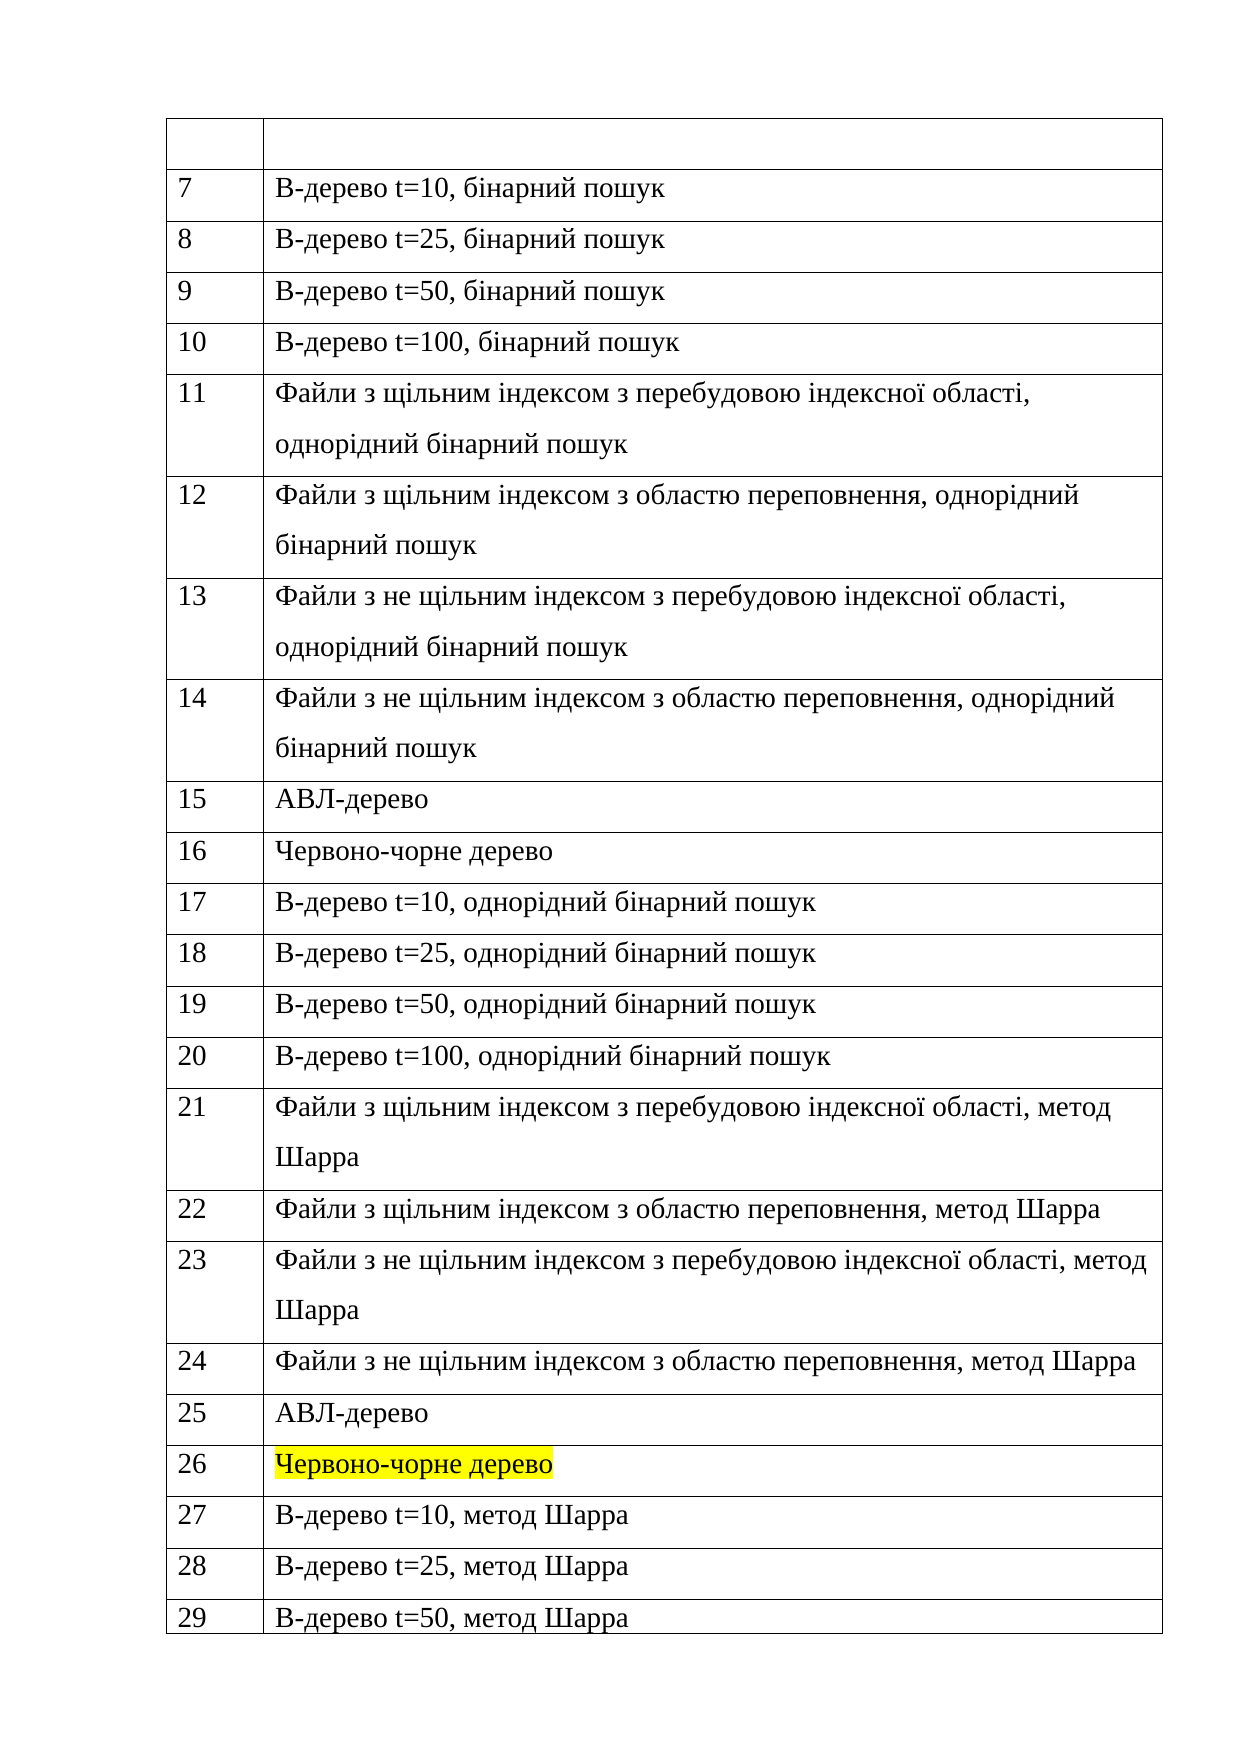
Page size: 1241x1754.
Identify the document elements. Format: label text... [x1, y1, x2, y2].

table_cell 13 [167, 579, 263, 679]
table_cell Файли з щільним індексом з перебудовою індексної області, однорідний бінарний пошук [264, 375, 1162, 476]
table_cell 7 [167, 170, 263, 221]
table_cell Файли з не щільним індексом з перебудовою індексної області, метод Шарра [264, 1242, 1162, 1342]
table_cell 22 [167, 1191, 263, 1241]
table_cell 25 [167, 1395, 263, 1445]
table_cell 17 [167, 884, 263, 934]
table_cell B-дерево t=10, однорідний бінарний пошук [264, 884, 1162, 934]
table_cell Файли з щільним індексом з перебудовою індексної області, метод Шарра [264, 1089, 1162, 1190]
table_cell АВЛ-дерево [264, 782, 1162, 832]
table_cell B-дерево t=10, бінарний пошук [264, 170, 1162, 221]
table_cell B-дерево t=100, однорідний бінарний пошук [264, 1038, 1162, 1088]
table_cell 21 [167, 1089, 263, 1190]
table_cell 28 [167, 1549, 263, 1599]
table_cell 23 [167, 1242, 263, 1342]
table_cell Файли з не щільним індексом з областю переповнення, однорідний бінарний пошук [264, 680, 1162, 781]
table_cell B-дерево t=25, бінарний пошук [264, 222, 1162, 272]
table_cell 6 [167, 119, 263, 169]
table_cell Файли з щільним індексом з областю переповнення, однорідний бінарний пошук [264, 477, 1162, 577]
table_cell Файли з не щільним індексом з перебудовою індексної області, однорідний бінарний пошук [264, 579, 1162, 679]
table_cell 14 [167, 680, 263, 781]
table_cell 11 [167, 375, 263, 476]
table_cell B-дерево t=50, бінарний пошук [264, 273, 1162, 323]
table_cell B-дерево t=25, метод Шарра [264, 1549, 1162, 1599]
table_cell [264, 119, 1162, 169]
table_cell 15 [167, 782, 263, 832]
table_cell АВЛ-дерево [264, 1395, 1162, 1445]
table_cell B-дерево t=50, однорідний бінарний пошук [264, 987, 1162, 1037]
table_cell 10 [167, 324, 263, 374]
table_cell 26 [167, 1446, 263, 1496]
table_cell 8 [167, 222, 263, 272]
table_cell 29 [167, 1600, 263, 1633]
table_cell Червоно-чорне дерево [264, 833, 1162, 883]
table_cell 18 [167, 935, 263, 986]
table_cell Файли з щільним індексом з областю переповнення, метод Шарра [264, 1191, 1162, 1241]
table_cell 19 [167, 987, 263, 1037]
table_cell 9 [167, 273, 263, 323]
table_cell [264, 1600, 1162, 1633]
table_cell 20 [167, 1038, 263, 1088]
table_cell Червоно-чорне дерево [264, 1446, 1162, 1496]
table_cell 24 [167, 1344, 263, 1394]
table_cell 16 [167, 833, 263, 883]
table_cell 27 [167, 1497, 263, 1547]
table_cell 12 [167, 477, 263, 577]
table_cell B-дерево t=10, метод Шарра [264, 1497, 1162, 1547]
table_cell B-дерево t=100, бінарний пошук [264, 324, 1162, 374]
table_cell B-дерево t=25, однорідний бінарний пошук [264, 935, 1162, 986]
table_cell Файли з не щільним індексом з областю переповнення, метод Шарра [264, 1344, 1162, 1394]
